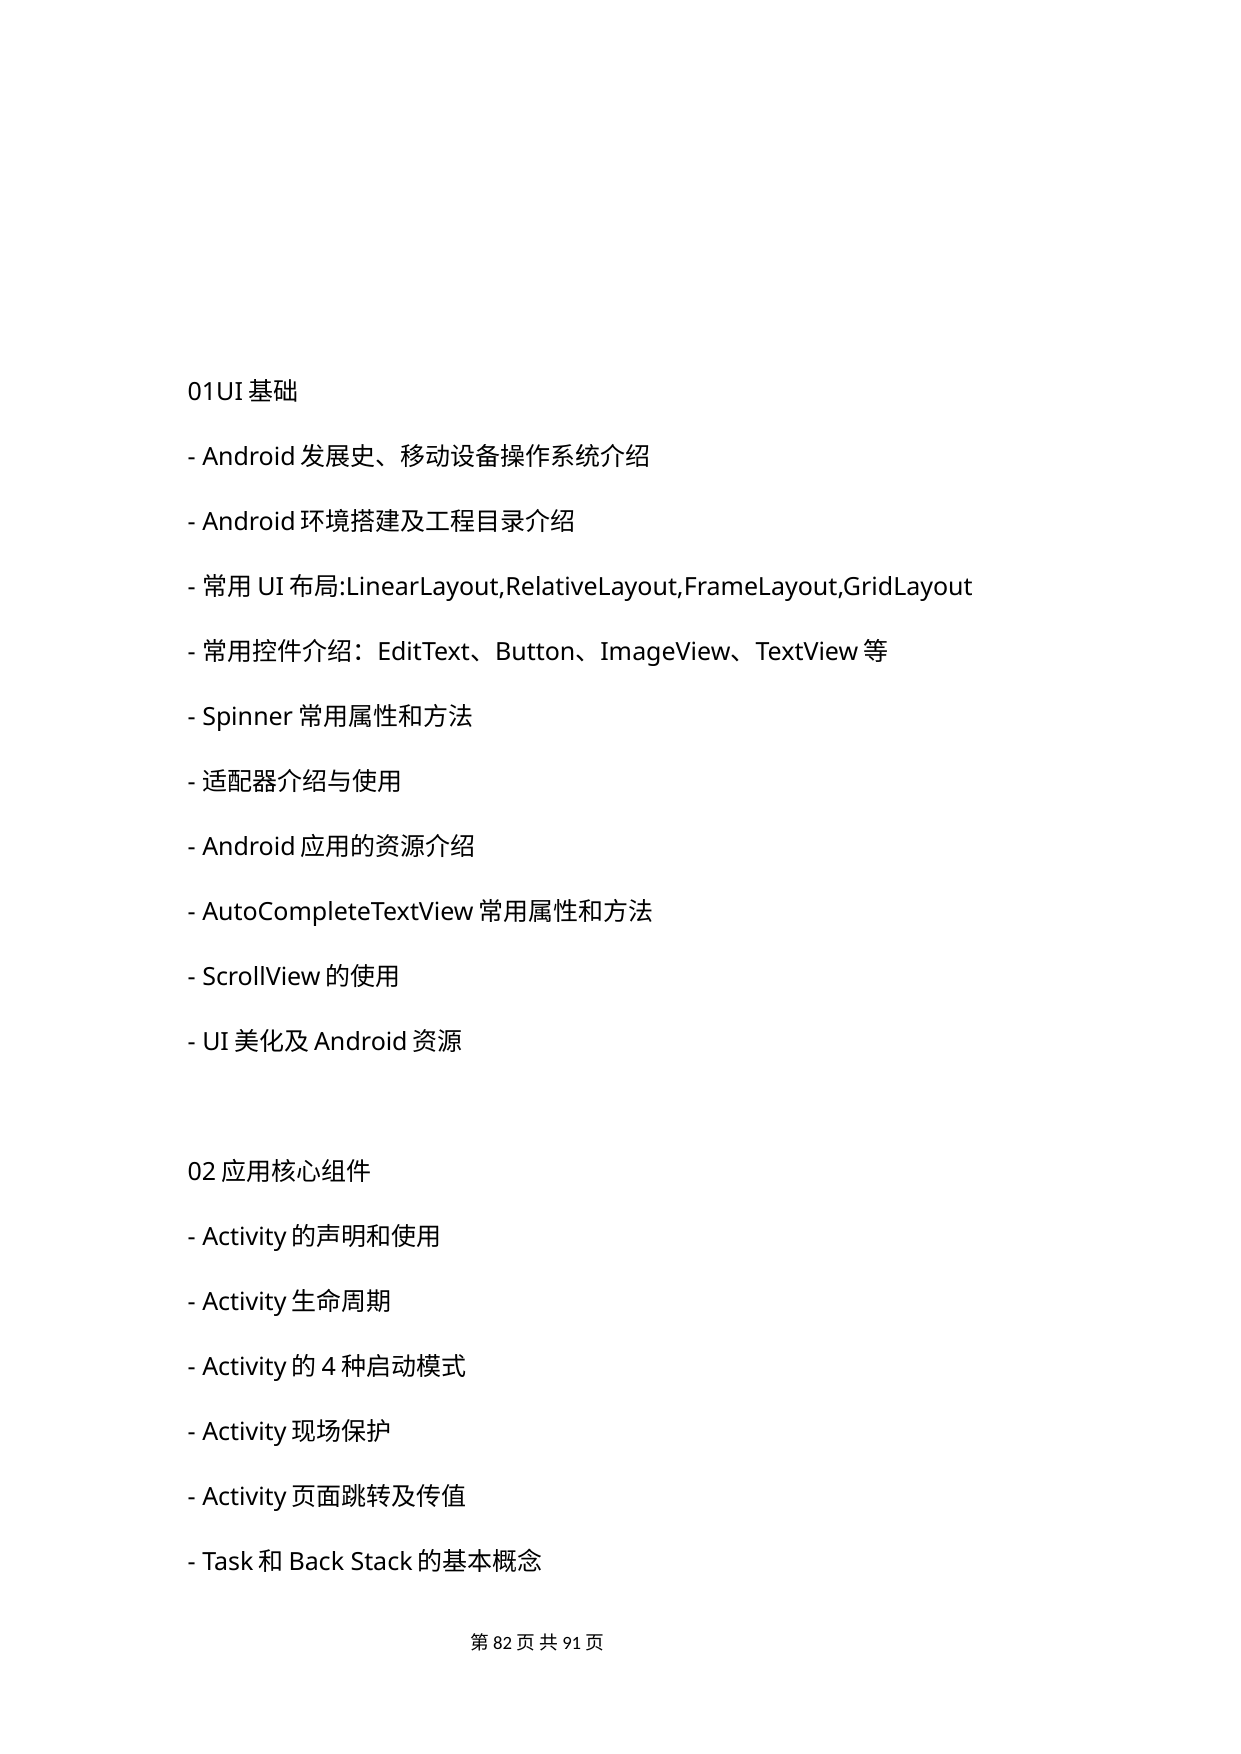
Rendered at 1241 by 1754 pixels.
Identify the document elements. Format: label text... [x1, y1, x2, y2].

text - Activity的4种启动模式 [187, 1332, 1053, 1397]
text - Spinner常用属性和方法 [187, 682, 1053, 747]
text - 常用UI布局:LinearLayout,RelativeLayout,FrameLayout,GridLayout [187, 552, 1053, 617]
text - UI美化及Android资源 [187, 1007, 1053, 1072]
text - Activity的声明和使用 [187, 1202, 1053, 1267]
text - Activity页面跳转及传值 [187, 1462, 1053, 1527]
text - Activity现场保护 [187, 1397, 1053, 1462]
text - 适配器介绍与使用 [187, 747, 1053, 812]
text 02应用核心组件 [187, 1137, 1053, 1202]
text - 常用控件介绍：EditText、Button、ImageView、TextView等 [187, 617, 1053, 682]
text - Android发展史、移动设备操作系统介绍 [187, 422, 1053, 487]
text 01UI基础 [187, 357, 1053, 422]
text - AutoCompleteTextView常用属性和方法 [187, 877, 1053, 942]
text - Android应用的资源介绍 [187, 812, 1053, 877]
text - Task和Back Stack的基本概念 [187, 1527, 1053, 1592]
text - Android环境搭建及工程目录介绍 [187, 487, 1053, 552]
text - ScrollView的使用 [187, 942, 1053, 1007]
text - Activity生命周期 [187, 1267, 1053, 1332]
